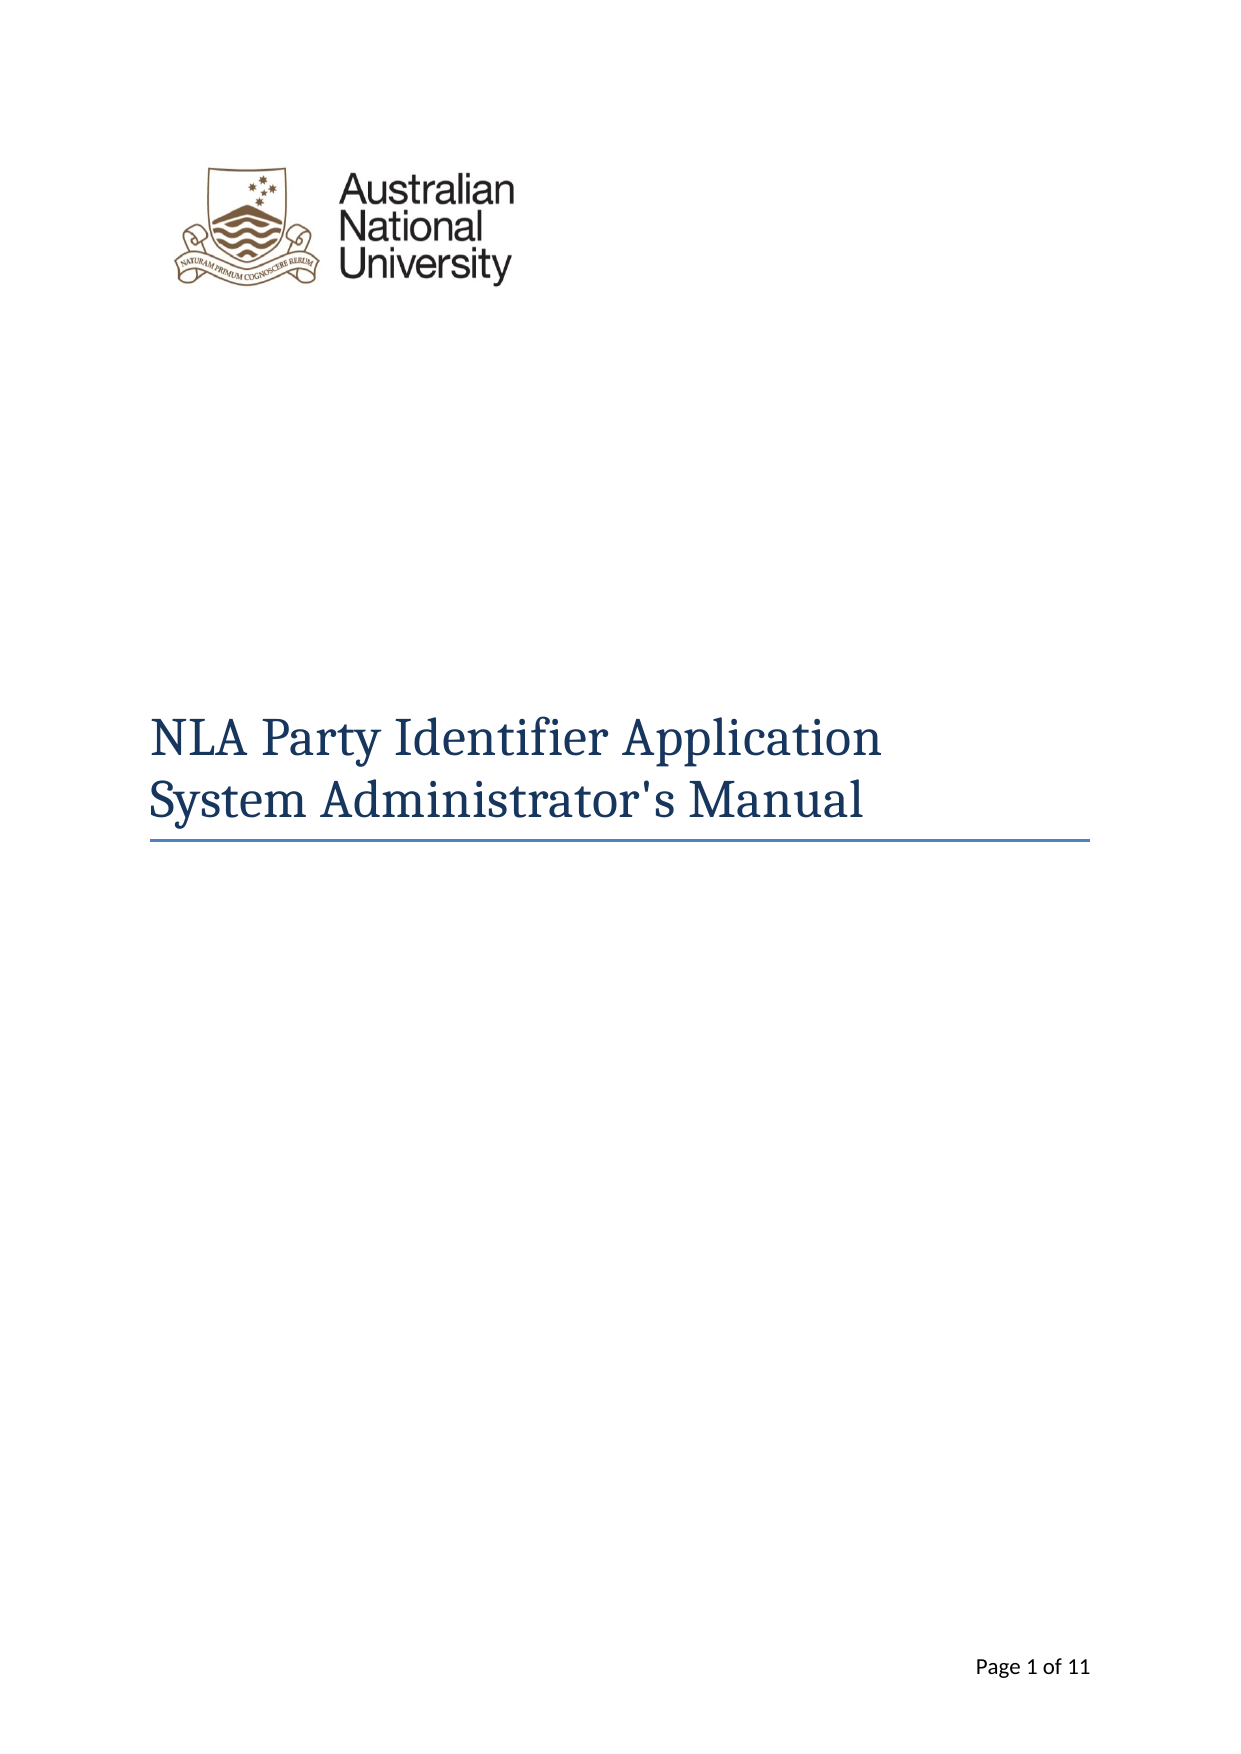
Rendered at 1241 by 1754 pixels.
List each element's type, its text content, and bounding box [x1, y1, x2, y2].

title NLA Party Identifier Application [150, 707, 1090, 769]
title System Administrator's Manual [150, 769, 1090, 839]
picture [150, 150, 544, 308]
